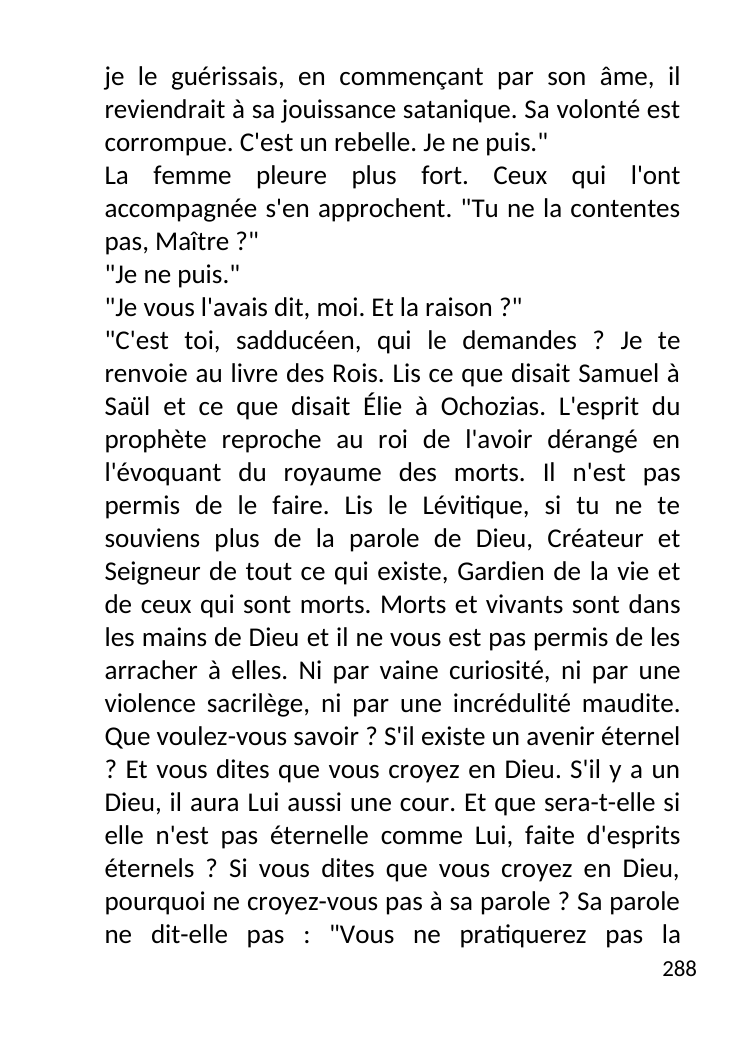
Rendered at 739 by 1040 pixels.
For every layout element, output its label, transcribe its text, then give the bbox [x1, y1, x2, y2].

text "Je vous l'avais dit, moi. Et la raison ?" [104, 290, 681, 323]
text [104, 323, 681, 951]
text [104, 59, 681, 158]
text La femme pleure plus fort. Ceux qui l'ont accompagnée s'en approchent. "Tu ne la contentes pas, Maître ?" [104, 158, 681, 257]
text "Je ne puis." [104, 257, 681, 290]
